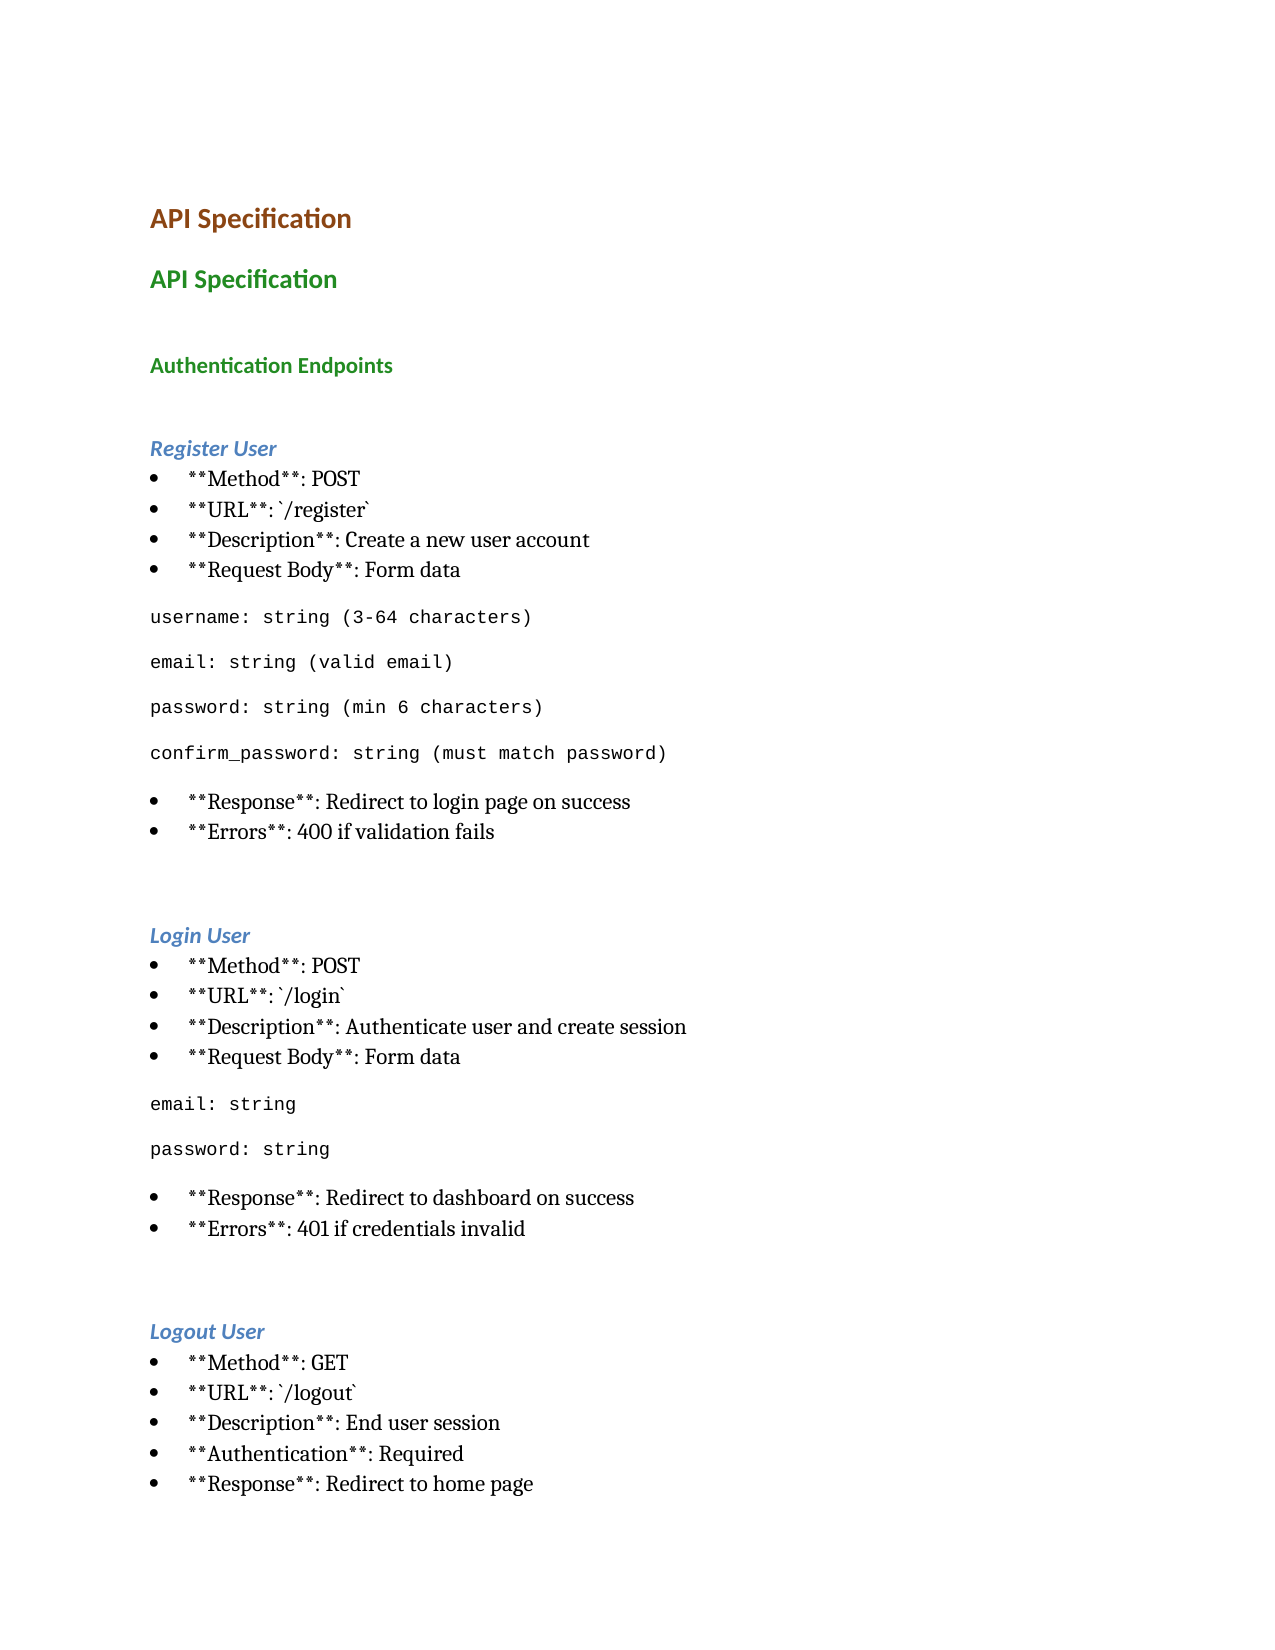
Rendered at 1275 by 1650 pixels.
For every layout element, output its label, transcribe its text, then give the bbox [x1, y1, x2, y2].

subtitle Register User [150, 434, 1125, 462]
list **Errors**: 400 if validation fails [150, 819, 1125, 845]
text password: string (min 6 characters) [150, 698, 1125, 719]
text email: string (valid email) [150, 653, 1125, 674]
subtitle Login User [150, 921, 1125, 949]
subtitle Logout User [150, 1317, 1125, 1346]
list **URL**: `/register` [150, 496, 1125, 523]
text confirm_password: string (must match password) [150, 743, 1125, 765]
list **Description**: Authenticate user and create session [150, 1013, 1125, 1040]
list **Response**: Redirect to login page on success [150, 789, 1125, 815]
list **Response**: Redirect to dashboard on success [150, 1185, 1125, 1212]
list **Description**: Create a new user account [150, 527, 1125, 553]
list **Method**: POST [150, 953, 1125, 979]
list **Response**: Redirect to home page [150, 1471, 1125, 1497]
list **Method**: GET [150, 1350, 1125, 1376]
text username: string (3-64 characters) [150, 608, 1125, 629]
list **URL**: `/logout` [150, 1380, 1125, 1406]
text password: string [150, 1140, 1125, 1161]
list **URL**: `/login` [150, 983, 1125, 1010]
text email: string [150, 1095, 1125, 1116]
list **Request Body**: Form data [150, 1044, 1125, 1070]
list **Request Body**: Form data [150, 557, 1125, 583]
list **Method**: POST [150, 466, 1125, 492]
subtitle API Specification [150, 200, 1125, 236]
list **Authentication**: Required [150, 1440, 1125, 1467]
subtitle Authentication Endpoints [150, 351, 1125, 379]
list **Description**: End user session [150, 1410, 1125, 1436]
subtitle API Specification [150, 262, 1125, 295]
list **Errors**: 401 if credentials invalid [150, 1215, 1125, 1242]
